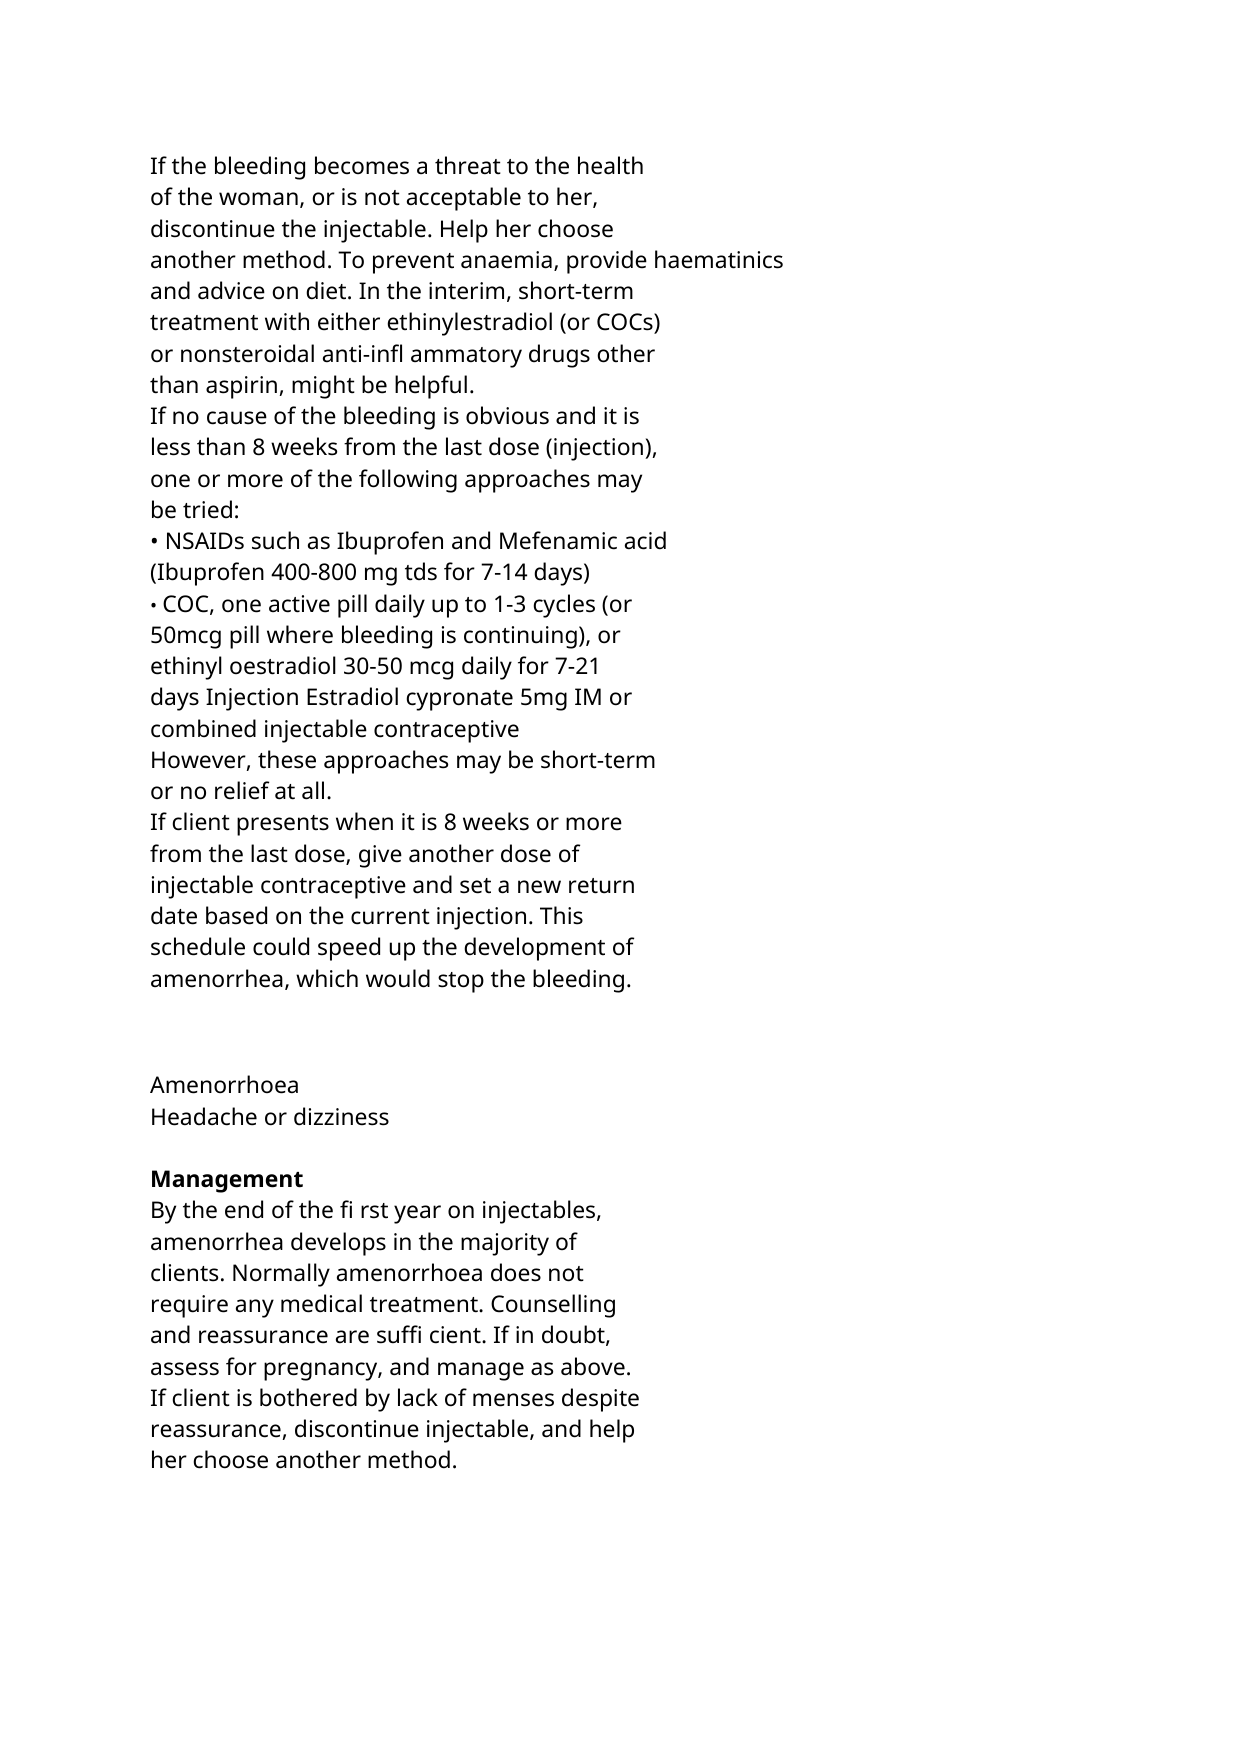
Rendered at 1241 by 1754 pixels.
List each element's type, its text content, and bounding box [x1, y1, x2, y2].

text schedule could speed up the development of [150, 931, 1090, 962]
text (Ibuprofen 400-800 mg tds for 7-14 days) [150, 556, 1090, 587]
text By the end of the fi rst year on injectables, [150, 1194, 1090, 1226]
text require any medical treatment. Counselling [150, 1288, 1090, 1319]
text less than 8 weeks from the last dose (injection), [150, 431, 1090, 462]
text • COC, one active pill daily up to 1-3 cycles (or [150, 587, 1090, 619]
text discontinue the injectable. Help her choose [150, 212, 1090, 244]
text ethinyl oestradiol 30-50 mcg daily for 7-21 [150, 650, 1090, 681]
text or nonsteroidal anti-infl ammatory drugs other [150, 337, 1090, 369]
text one or more of the following approaches may [150, 462, 1090, 494]
text or no relief at all. [150, 775, 1090, 806]
text be tried: [150, 494, 1090, 525]
text treatment with either ethinylestradiol (or COCs) [150, 306, 1090, 337]
text Amenorrhoea [150, 1069, 1090, 1101]
text and advice on diet. In the interim, short-term [150, 275, 1090, 306]
text reassurance, discontinue injectable, and help [150, 1413, 1090, 1444]
text If client presents when it is 8 weeks or more [150, 806, 1090, 837]
text However, these approaches may be short-term [150, 744, 1090, 775]
text Management [150, 1163, 1090, 1194]
text If no cause of the bleeding is obvious and it is [150, 400, 1090, 431]
text assess for pregnancy, and manage as above. [150, 1351, 1090, 1382]
text 50mcg pill where bleeding is continuing), or [150, 619, 1090, 650]
text and reassurance are suffi cient. If in doubt, [150, 1319, 1090, 1351]
text combined injectable contraceptive [150, 712, 1090, 744]
text clients. Normally amenorrhoea does not [150, 1257, 1090, 1288]
text of the woman, or is not acceptable to her, [150, 181, 1090, 212]
text from the last dose, give another dose of [150, 837, 1090, 869]
text amenorrhea, which would stop the bleeding. [150, 962, 1090, 994]
text another method. To prevent anaemia, provide haematinics [150, 244, 1090, 275]
text • NSAIDs such as Ibuprofen and Mefenamic acid [150, 525, 1090, 556]
text than aspirin, might be helpful. [150, 369, 1090, 400]
text amenorrhea develops in the majority of [150, 1226, 1090, 1257]
text If the bleeding becomes a threat to the health [150, 150, 1090, 181]
text Headache or dizziness [150, 1101, 1090, 1132]
text If client is bothered by lack of menses despite [150, 1382, 1090, 1413]
text date based on the current injection. This [150, 900, 1090, 931]
text injectable contraceptive and set a new return [150, 869, 1090, 900]
text her choose another method. [150, 1444, 1090, 1476]
text days Injection Estradiol cypronate 5mg IM or [150, 681, 1090, 712]
